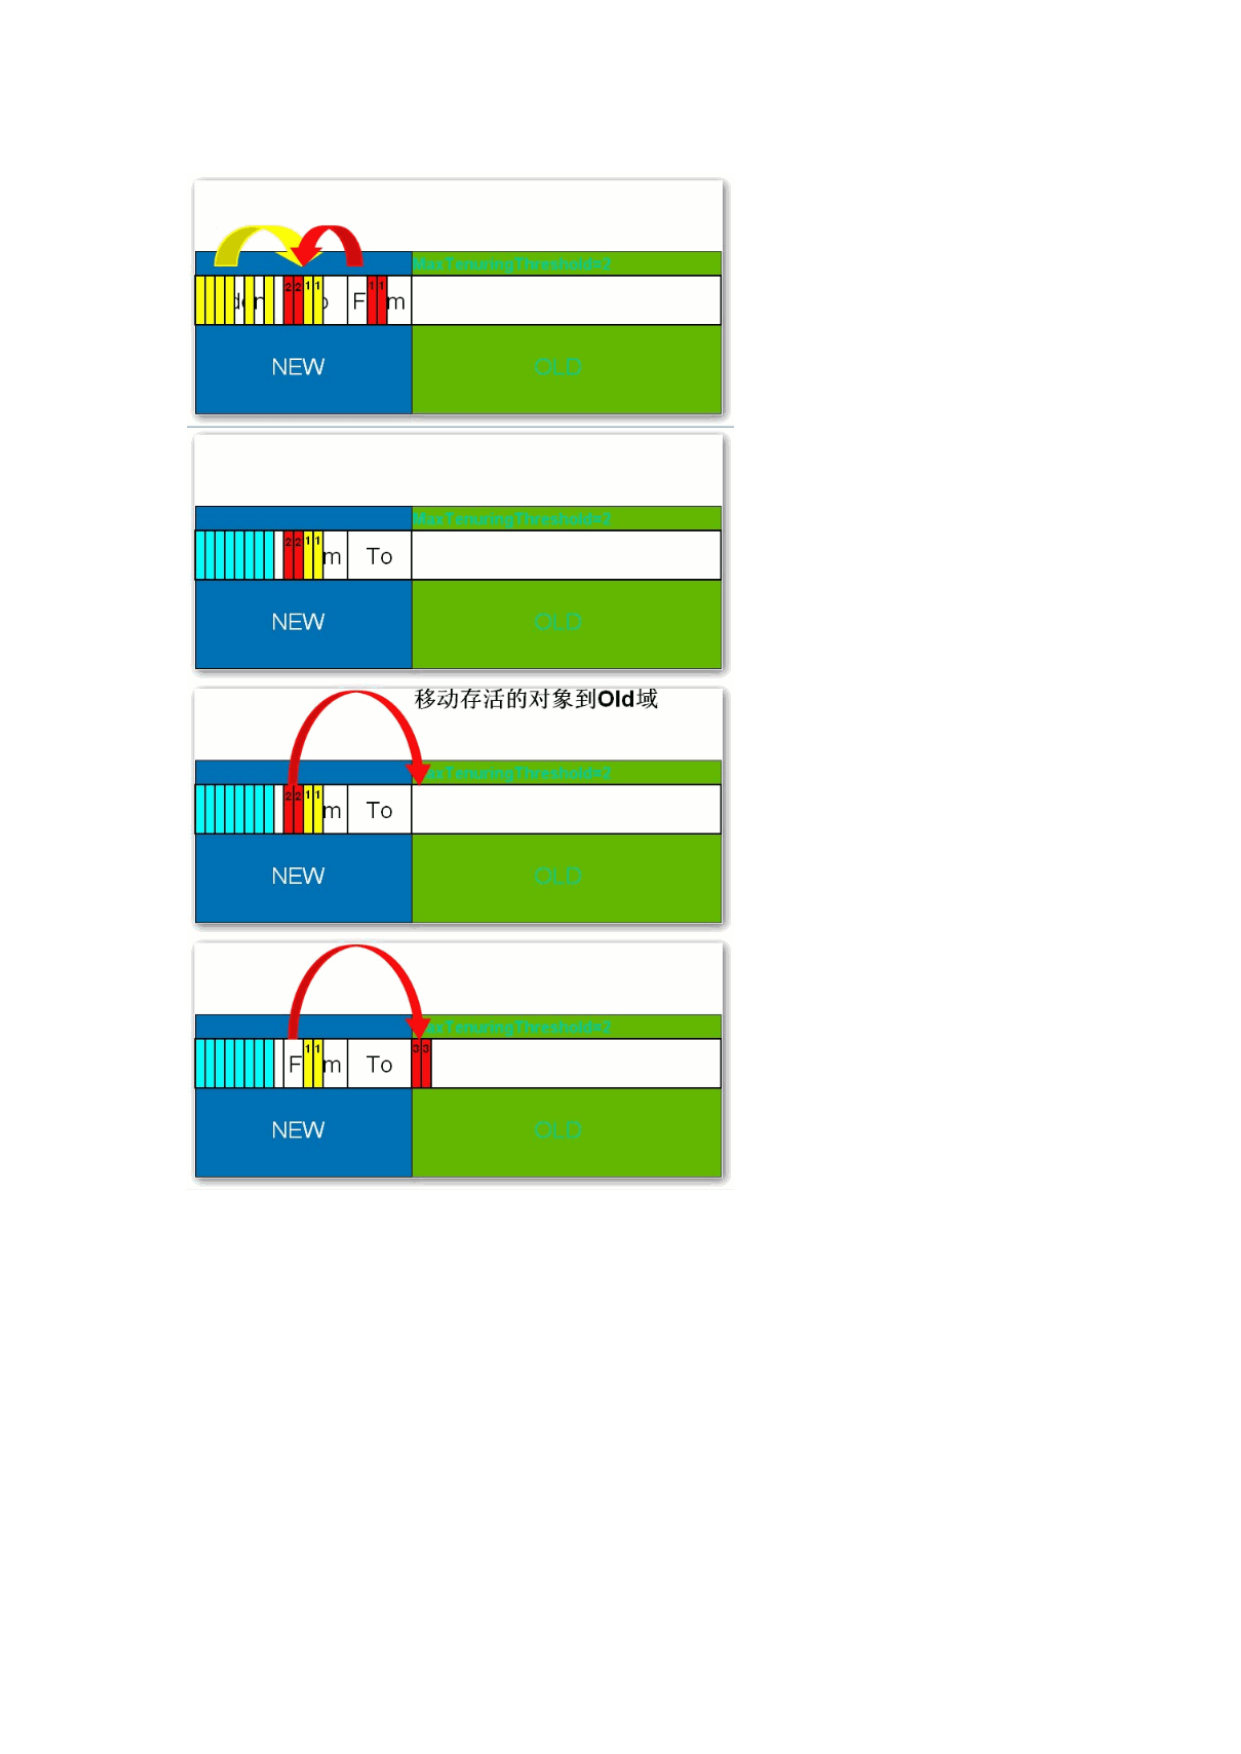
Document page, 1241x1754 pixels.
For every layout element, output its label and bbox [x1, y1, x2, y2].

picture [187, 173, 735, 1191]
